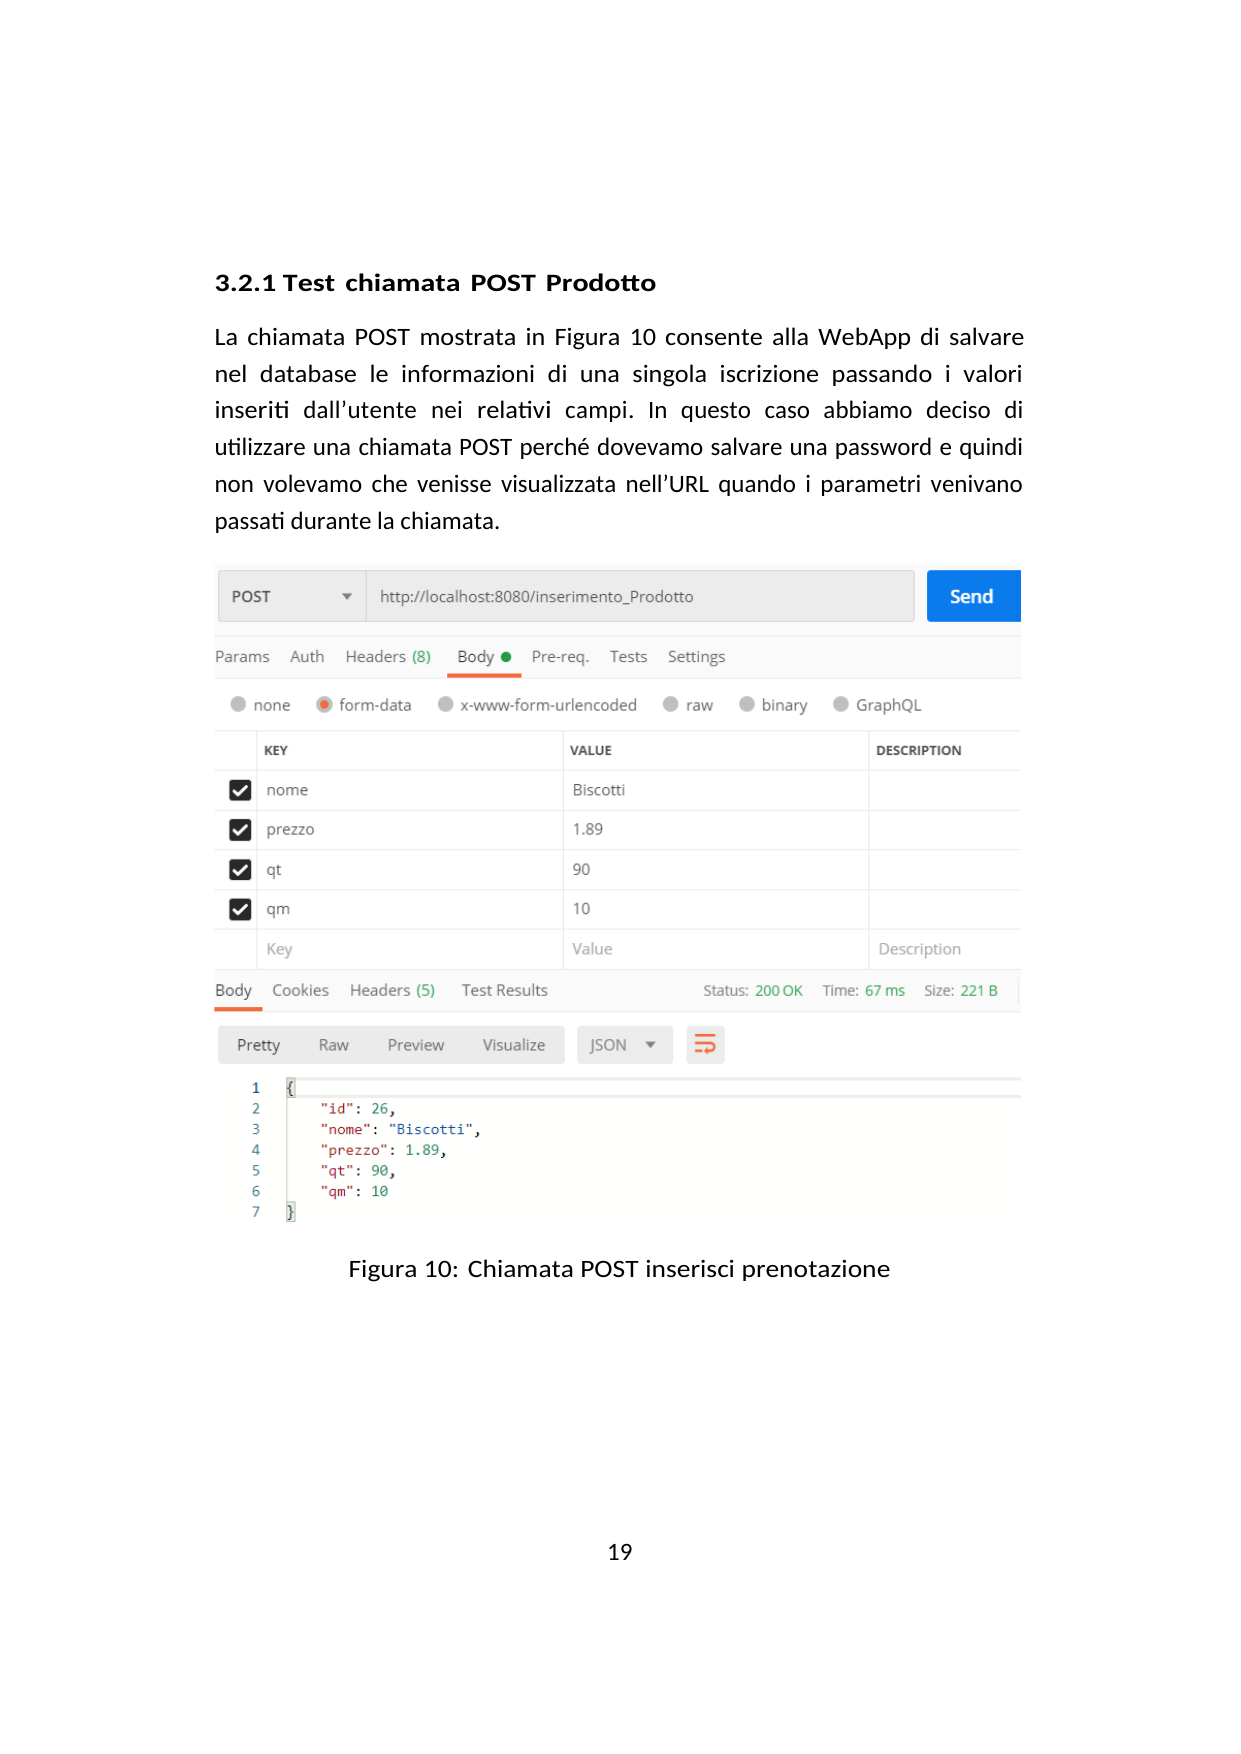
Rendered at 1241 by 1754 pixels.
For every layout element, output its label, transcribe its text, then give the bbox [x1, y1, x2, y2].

picture [214, 564, 1021, 1222]
subtitle 3.2.1 Test chiamata POST Prodotto [214, 267, 1065, 298]
text La chiamata POST mostrata in Figura 10 consente alla WebApp di salvare nel database le informazioni di una singola iscrizione passando i valori inseriti dall’utente nei relativi campi. In questo caso abbiamo deciso di utilizzare una chiamata POST perché dovevamo salvare una password e quindi non volevamo che venisse visualizzata nell’URL quando i parametri venivano passati durante la chiamata. [214, 321, 1024, 536]
text Figura 10: Chiamata POST inserisci prenotazione [213, 1253, 1025, 1283]
